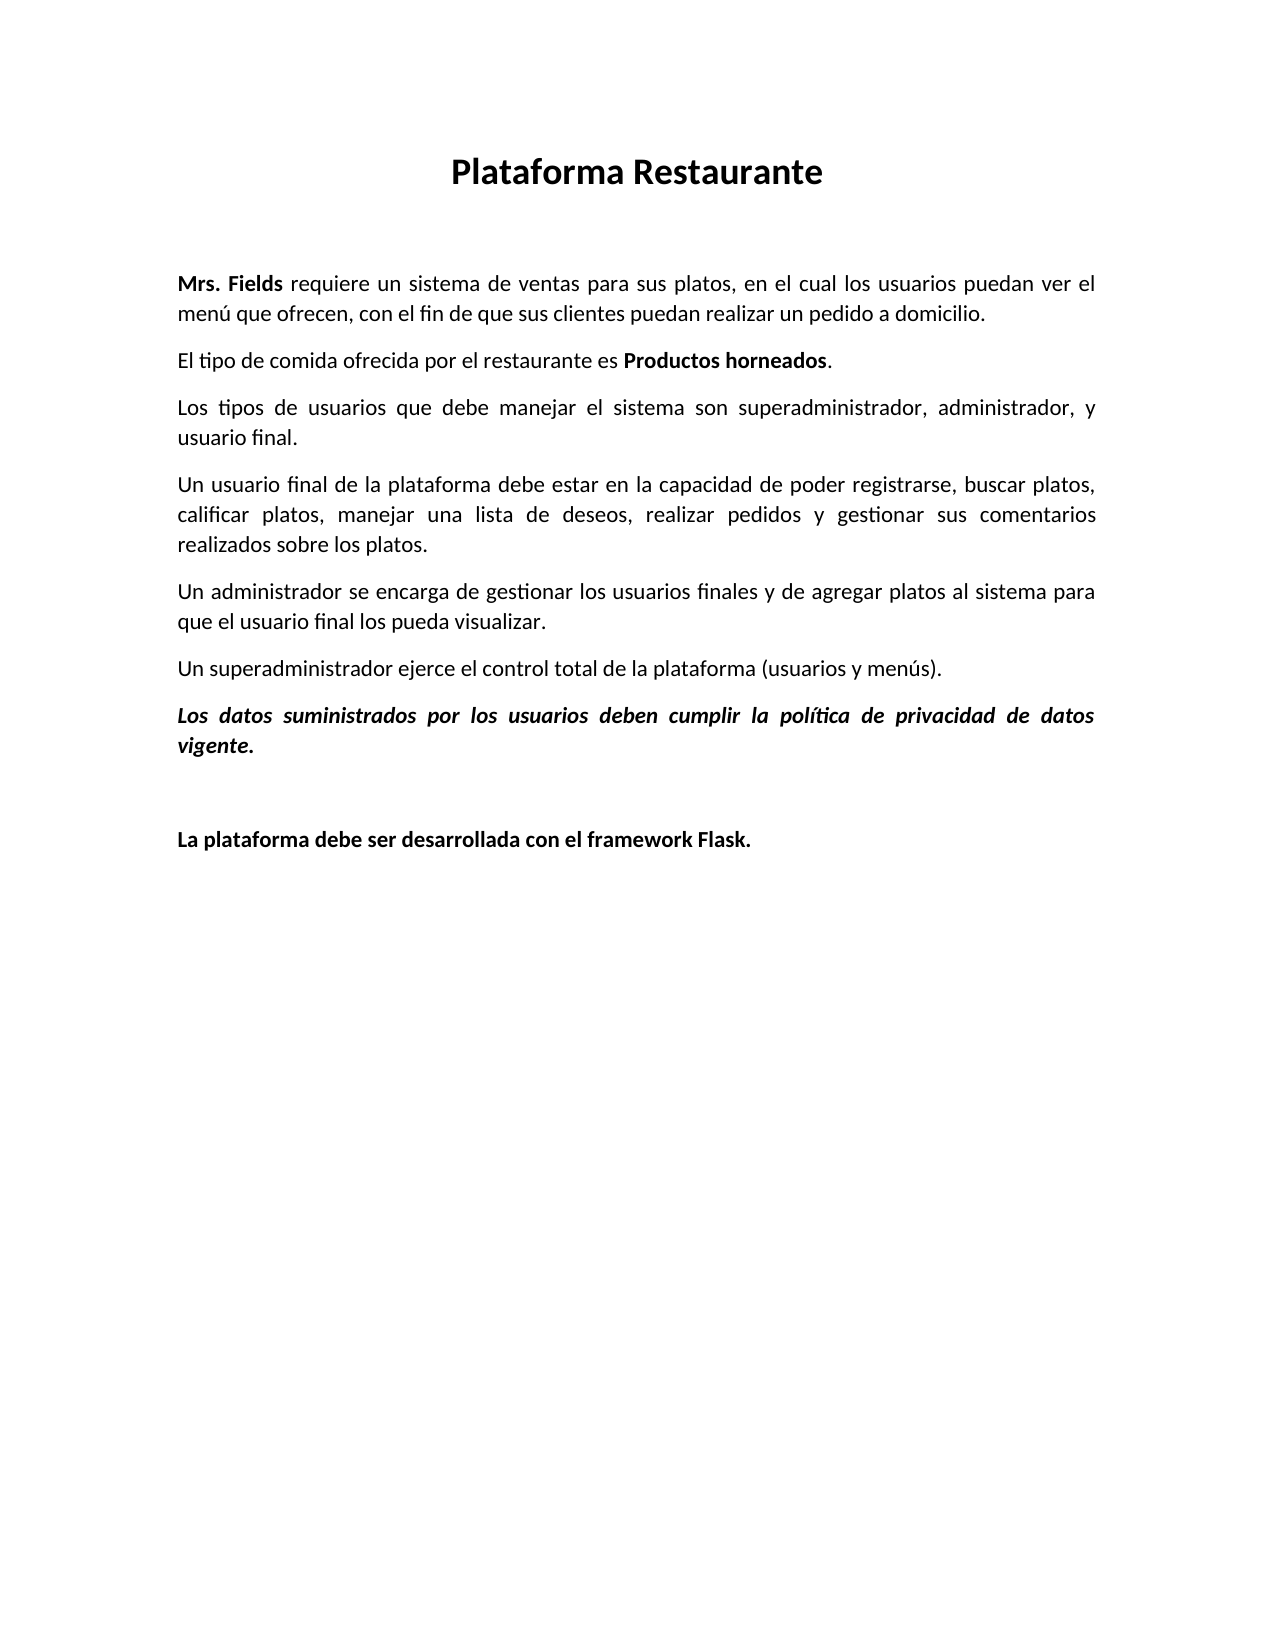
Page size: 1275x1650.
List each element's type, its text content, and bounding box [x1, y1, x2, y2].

text Los datos suministrados por los usuarios deben cumplir la política de privacidad de datos vigente. [177, 701, 1098, 759]
text Plataforma Restaurante [177, 148, 1098, 193]
text El tipo de comida ofrecida por el restaurante es Productos horneados. [177, 346, 1098, 374]
text Mrs. Fields requiere un sistema de ventas para sus platos, en el cual los usuarios puedan ver el menú que ofrecen, con el fin de que sus clientes puedan realizar un pedido a domicilio. [177, 269, 1098, 327]
text Los tipos de usuarios que debe manejar el sistema son superadministrador, administrador, y usuario final. [177, 393, 1098, 451]
text Un administrador se encarga de gestionar los usuarios finales y de agregar platos al sistema para que el usuario final los pueda visualizar. [177, 577, 1098, 635]
text Un superadministrador ejerce el control total de la plataforma (usuarios y menús). [177, 654, 1098, 682]
text La plataforma debe ser desarrollada con el framework Flask. [177, 825, 1098, 853]
text Un usuario final de la plataforma debe estar en la capacidad de poder registrarse, buscar platos, calificar platos, manejar una lista de deseos, realizar pedidos y gestionar sus comentarios realizados sobre los platos. [177, 470, 1098, 558]
